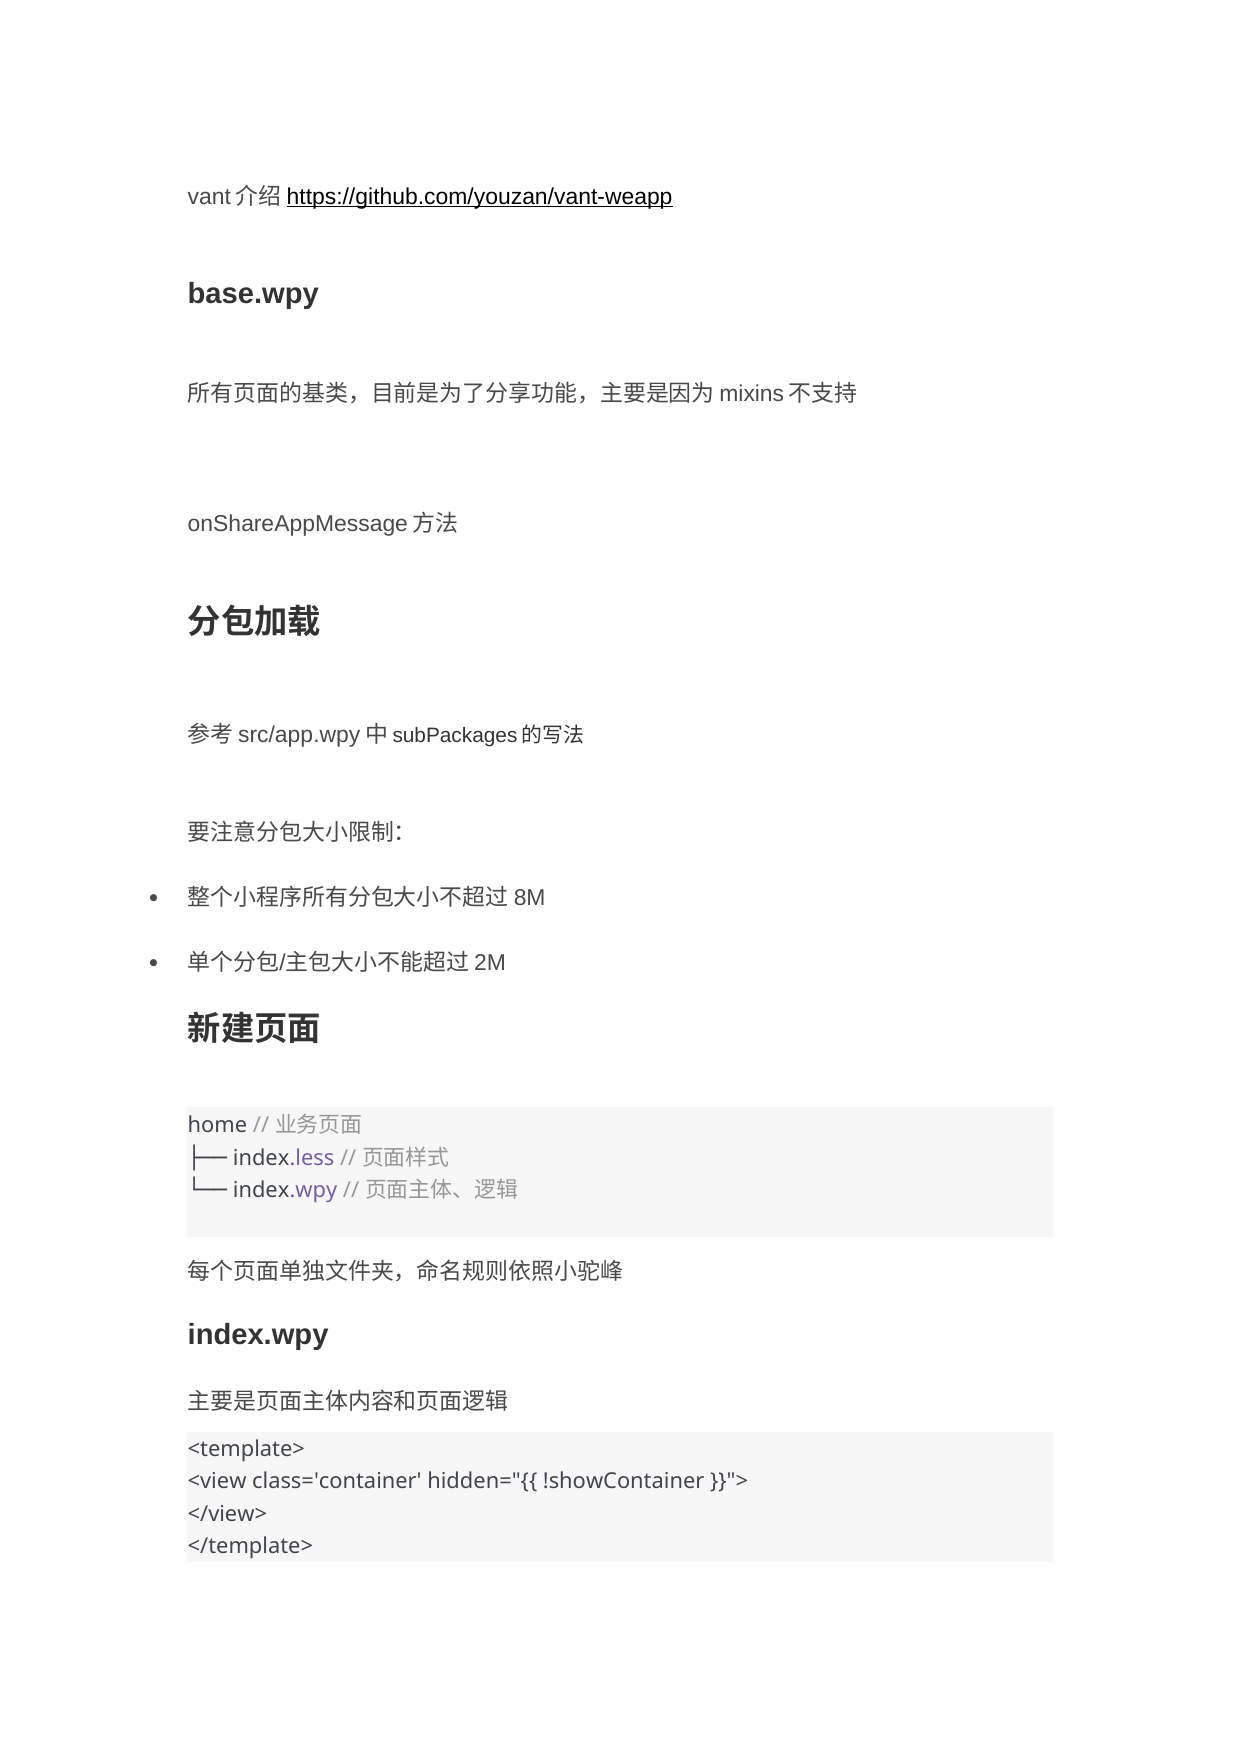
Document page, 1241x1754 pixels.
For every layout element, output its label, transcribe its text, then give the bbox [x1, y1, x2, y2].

text base.wpy [187, 260, 1053, 325]
text 每个页面单独文件夹，命名规则依照小驼峰 [187, 1237, 1053, 1302]
list 单个分包/主包大小不能超过 2M [150, 928, 1053, 993]
text 分包加载 [187, 587, 1053, 652]
text 要注意分包大小限制： [187, 798, 1053, 863]
text </view> [187, 1497, 1053, 1529]
text </template> [187, 1529, 1053, 1562]
text └── index.wpy // 页面主体、逻辑 [187, 1172, 1053, 1204]
list 整个小程序所有分包大小不超过 8M [150, 863, 1053, 928]
text 所有页面的基类，目前是为了分享功能，主要是因为mixins不支持onShareAppMessage方法 [187, 359, 1053, 554]
text 参考src/app.wpy中subPackages的写法 [187, 700, 1053, 765]
text 主要是页面主体内容和页面逻辑 [187, 1367, 1053, 1432]
text home // 业务页面 [187, 1107, 1053, 1139]
text 新建页面 [187, 993, 1053, 1058]
text vant介绍 https://github.com/youzan/vant-weapp [187, 162, 1053, 227]
text <view class='container' hidden="{{ !showContainer }}"> [187, 1464, 1053, 1497]
text ├── index.less // 页面样式 [187, 1139, 1053, 1172]
text <template> [187, 1432, 1053, 1464]
text index.wpy [187, 1302, 1053, 1367]
